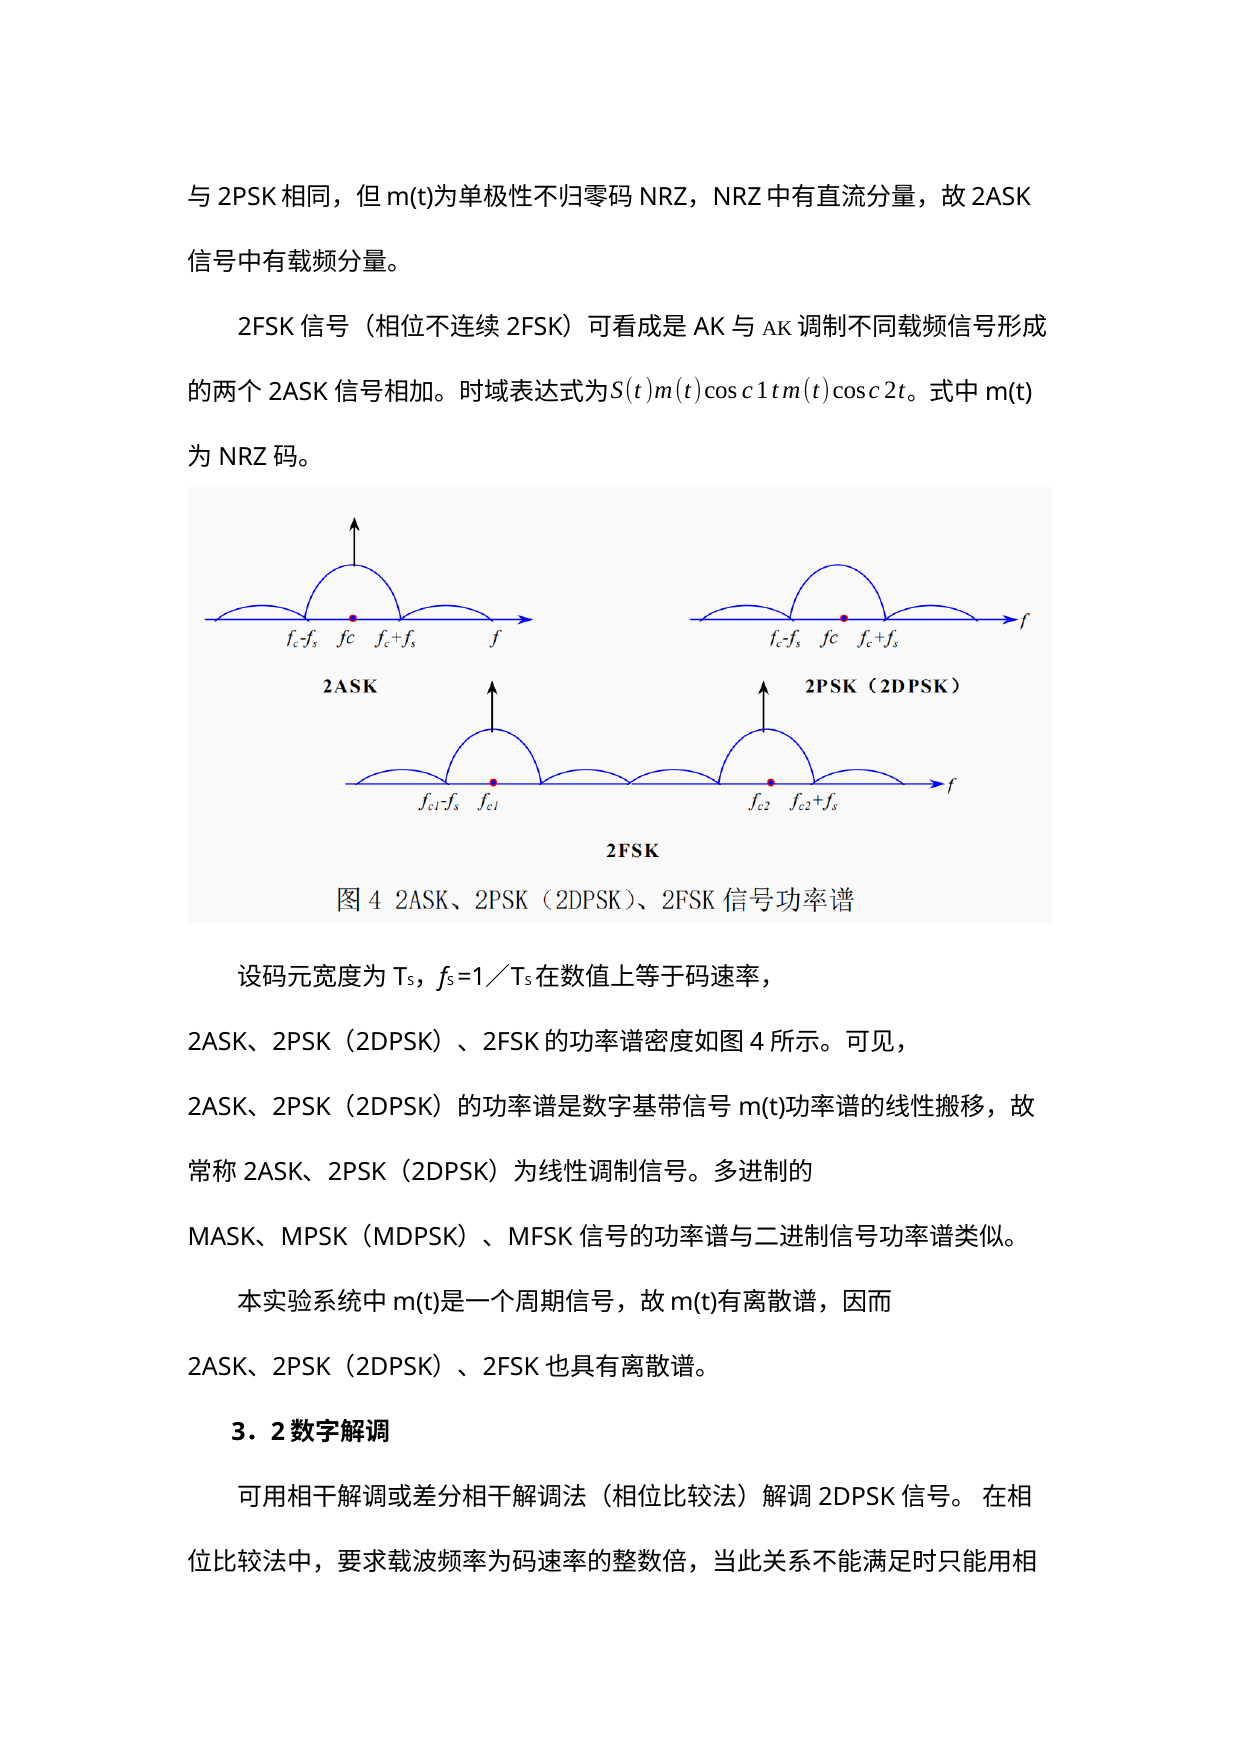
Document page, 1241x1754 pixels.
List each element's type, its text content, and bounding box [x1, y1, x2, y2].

text 2FSK 信号（相位不连续 2FSK）可看成是 AK 与 AK 调制不同载频信号形成的两个 2ASK 信号相加。时域表达式为。式中 m(t)为 NRZ 码。 [187, 292, 1053, 487]
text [187, 162, 1053, 292]
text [187, 1462, 1053, 1592]
text 设码元宽度为 TS，fS =1／TS 在数值上等于码速率，2ASK、2PSK（2DPSK）、2FSK的功率谱密度如图 4 所示。可见，2ASK、2PSK（2DPSK）的功率谱是数字基带信号 m(t)功率谱的线性搬移，故常称 2ASK、2PSK（2DPSK）为线性调制信号。多进制的 MASK、MPSK（MDPSK）、MFSK 信号的功率谱与二进制信号功率谱类似。 [187, 942, 1053, 1267]
text 3．2数字解调 [187, 1397, 1053, 1462]
text 本实验系统中m(t)是一个周期信号，故m(t)有离散谱，因而 2ASK、2PSK（2DPSK）、2FSK 也具有离散谱。 [187, 1267, 1053, 1397]
picture [187, 487, 1053, 923]
